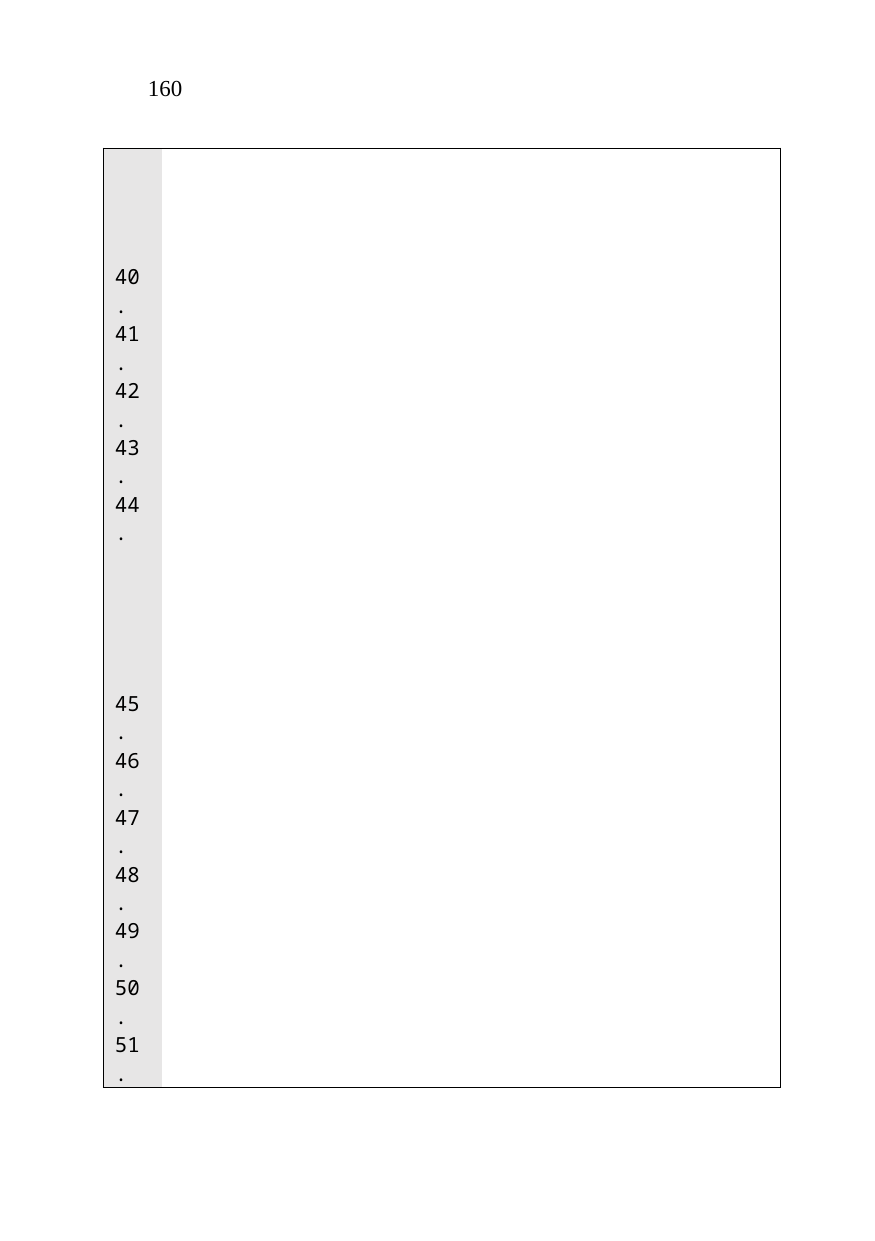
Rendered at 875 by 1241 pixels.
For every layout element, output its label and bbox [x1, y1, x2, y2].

table_header [163, 149, 780, 1087]
table_header [104, 149, 162, 1087]
